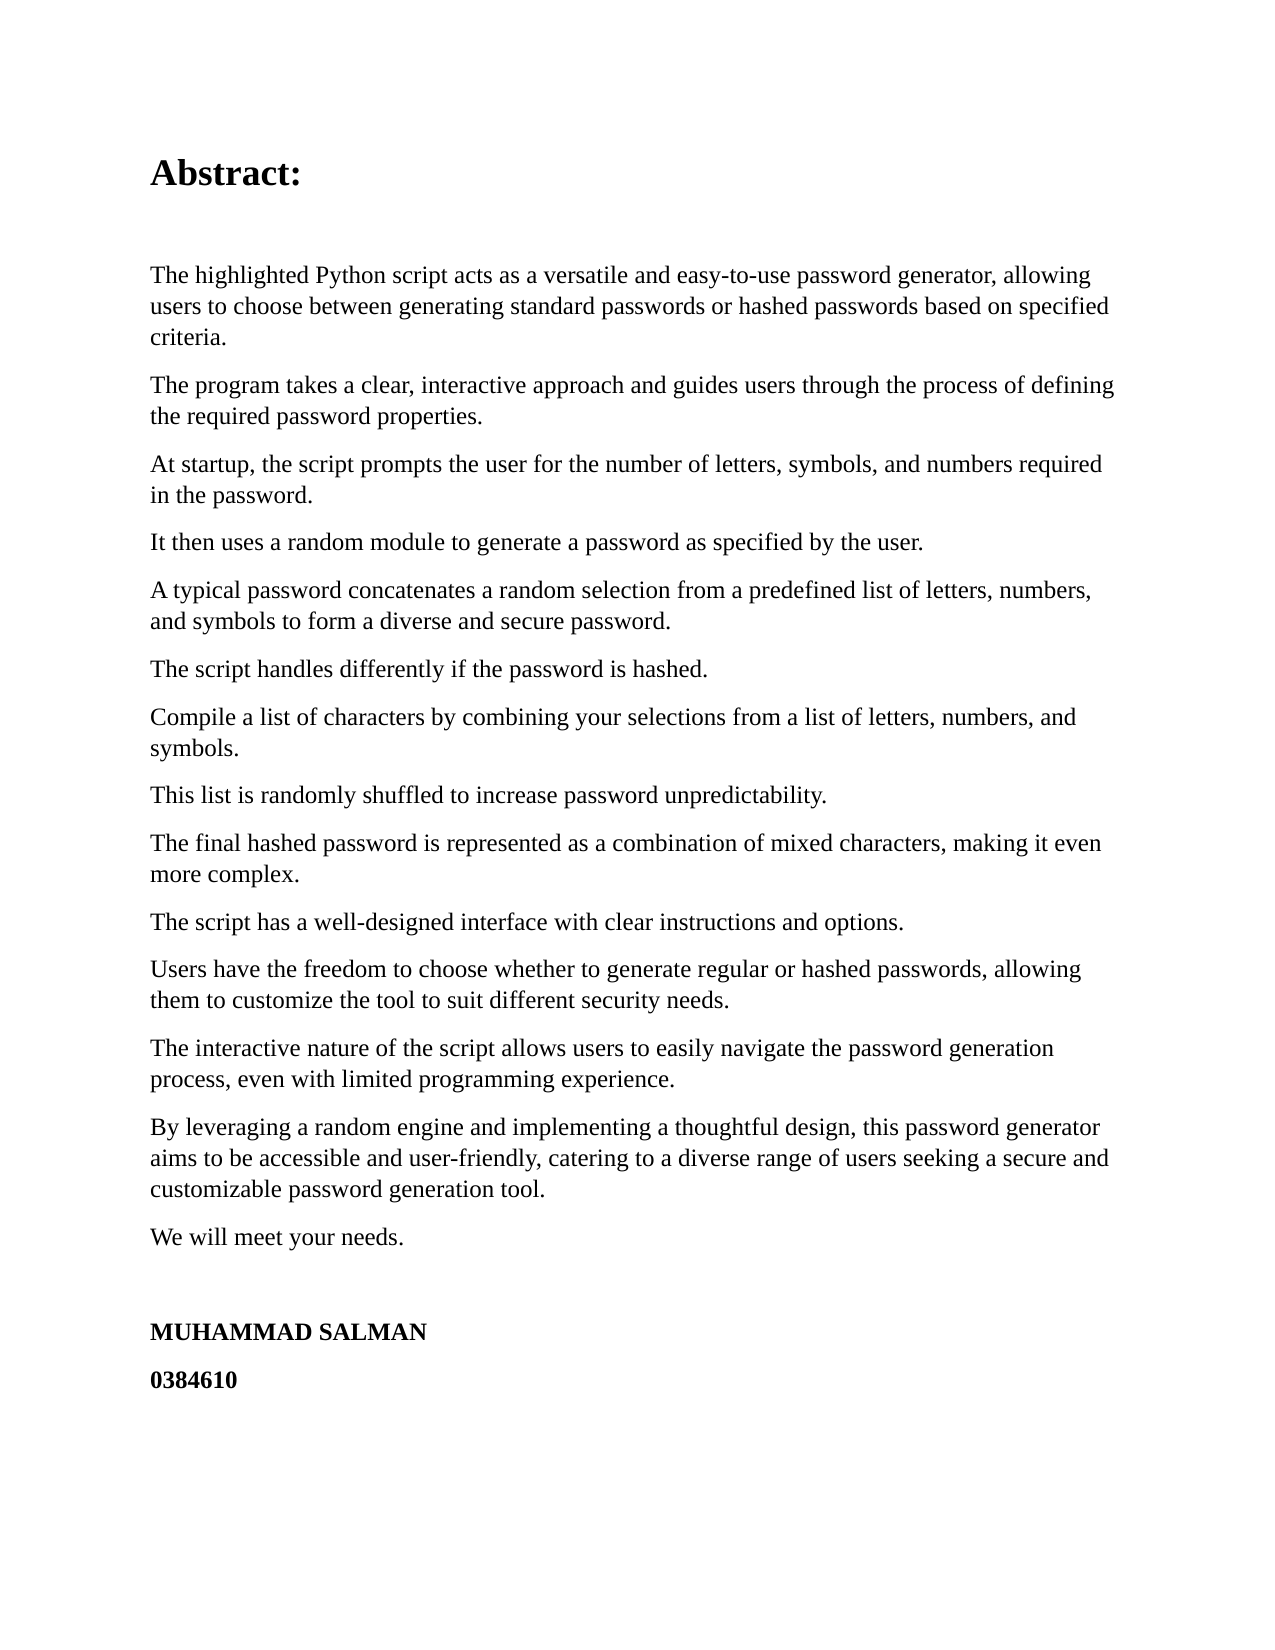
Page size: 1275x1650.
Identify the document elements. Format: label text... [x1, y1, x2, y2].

text The interactive nature of the script allows users to easily navigate the password generation process, even with limited programming experience. [150, 1033, 1125, 1093]
text The program takes a clear, interactive approach and guides users through the process of defining the required password properties. [150, 370, 1125, 430]
text MUHAMMAD SALMAN [150, 1317, 1125, 1346]
text We will meet your needs. [150, 1222, 1125, 1251]
text The final hashed password is represented as a combination of mixed characters, making it even more complex. [150, 828, 1125, 888]
text It then uses a random module to generate a password as specified by the user. [150, 527, 1125, 556]
text A typical password concatenates a random selection from a predefined list of letters, numbers, and symbols to form a diverse and secure password. [150, 575, 1125, 635]
text 0384610 [150, 1365, 1125, 1394]
text Abstract: [150, 150, 1125, 193]
text This list is randomly shuffled to increase password unpredictability. [150, 780, 1125, 809]
text By leveraging a random engine and implementing a thoughtful design, this password generator aims to be accessible and user-friendly, catering to a diverse range of users seeking a secure and customizable password generation tool. [150, 1112, 1125, 1203]
text The script has a well-designed interface with clear instructions and options. [150, 907, 1125, 936]
text Compile a list of characters by combining your selections from a list of letters, numbers, and symbols. [150, 702, 1125, 761]
text Users have the freedom to choose whether to generate regular or hashed passwords, allowing them to customize the tool to suit different security needs. [150, 954, 1125, 1014]
text The highlighted Python script acts as a versatile and easy-to-use password generator, allowing users to choose between generating standard passwords or hashed passwords based on specified criteria. [150, 260, 1125, 351]
text At startup, the script prompts the user for the number of letters, symbols, and numbers required in the password. [150, 449, 1125, 508]
text The script handles differently if the password is hashed. [150, 654, 1125, 683]
